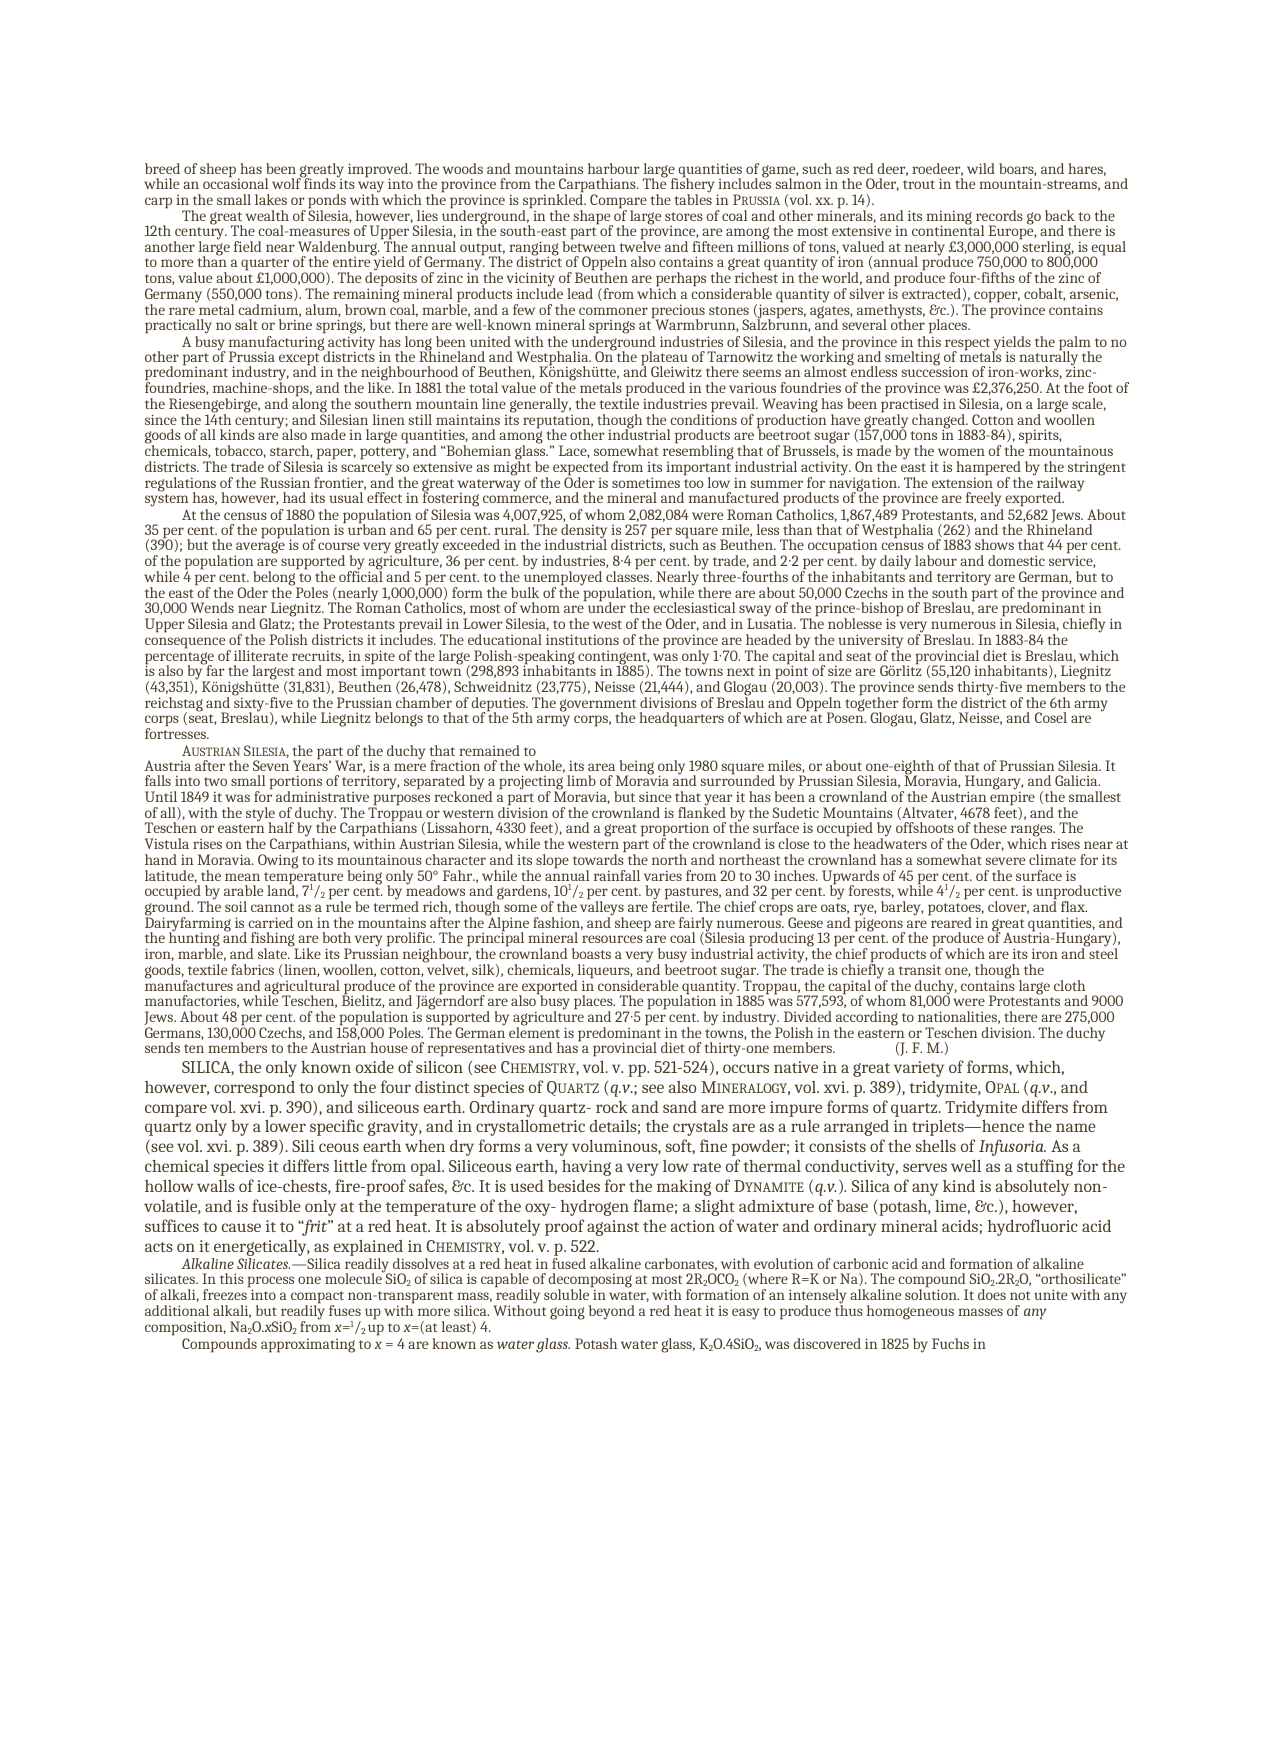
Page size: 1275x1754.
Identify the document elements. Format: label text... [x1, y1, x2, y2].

text A busy manufacturing activity has long been united with the underground industries of Silesia, and the province in this respect yields the palm to no other part of Prussia except districts in the Rhineland and Westphalia. On the plateau of Tarnowitz the working and smelting of metals is naturally the predominant industry, and in the neighbourhood of Beuthen, Königshütte, and Gleiwitz there seems an almost endless succession of iron-works, zinc-foundries, machine-shops, and the like. In 1881 the total value of the metals produced in the various foundries of the province was £2,376,250. At the foot of the Riesengebirge, and along the southern mountain line generally, the textile industries prevail. Weaving has been practised in Silesia, on a large scale, since the 14th century; and Silesian linen still maintains its reputation, though the conditions of production have greatly changed. Cotton and woollen goods of all kinds are also made in large quantities, and among the other industrial products are beetroot sugar (157,000 tons in 1883-84), spirits, chemicals, tobacco, starch, paper, pottery, and “Bohemian glass.” Lace, somewhat resembling that of Brussels, is made by the women of the mountainous districts. The trade of Silesia is scarcely so extensive as might be expected from its important industrial activity. On the east it is hampered by the stringent regulations of the Russian frontier, and the great waterway of the Oder is sometimes too low in summer for navigation. The extension of the railway system has, however, had its usual effect in fostering commerce, and the mineral and manufactured products of the province are freely exported. [144, 335, 1130, 508]
text Compounds approximating to x = 4 are known as water glass. Potash water glass, K2O.4SiO2, was discovered in 1825 by Fuchs in [144, 1337, 1130, 1353]
text SILICA, the only known oxide of silicon (see Chemistry, vol. v. pp. 521-524), occurs native in a great variety of forms, which, however, correspond to only the four distinct species of Quartz (q.v.; see also Mineralogy, vol. xvi. p. 389), tridymite, Opal (q.v., and compare vol. xvi. p. 390), and siliceous earth. Ordinary quartz- rock and sand are more impure forms of quartz. Tridymite differs from quartz only by a lower specific gravity, and in crystallometric details; the crystals are as a rule arranged in triplets—hence the name (see vol. xvi. p. 389). Sili ceous earth when dry forms a very voluminous, soft, fine powder; it consists of the shells of Infusoria. As a chemical species it differs little from opal. Siliceous earth, having a very low rate of thermal conductivity, serves well as a stuffing for the hollow walls of ice-chests, fire-proof safes, &c. It is used besides for the making of Dynamite (q.v.). Silica of any kind is absolutely nonvolatile, and is fusible only at the temperature of the oxy- hydrogen flame; a slight admixture of base (potash, lime, &c.), however, suffices to cause it to “frit” at a red heat. It is absolutely proof against the action of water and ordinary mineral acids; hydrofluoric acid acts on it energetically, as explained in Chemistry, vol. v. p. 522. [144, 1058, 1130, 1257]
text The great wealth of Silesia, however, lies underground, in the shape of large stores of coal and other minerals, and its mining records go back to the 12th century. The coal-measures of Upper Silesia, in the south-east part of the province, are among the most extensive in continental Europe, and there is another large field near Waldenburg. The annual output, ranging between twelve and fifteen millions of tons, valued at nearly £3,000,000 sterling, is equal to more than a quarter of the entire yield of Germany. The district of Oppeln also contains a great quantity of iron (annual produce 750,000 to 800,000 tons, value about £1,000,000). The deposits of zinc in the vicinity of Beuthen are perhaps the richest in the world, and produce four-fifths of the zinc of Germany (550,000 tons). The remaining mineral products include lead (from which a considerable quantity of silver is extracted), copper, cobalt, arsenic, the rare metal cadmium, alum, brown coal, marble, and a few of the commoner precious stones (jaspers, agates, amethysts, &c.). The province contains practically no salt or brine springs, but there are well-known mineral springs at Warmbrunn, Salzbrunn, and several other places. [144, 209, 1130, 335]
text Austrian Silesia, the part of the duchy that remained to [144, 743, 1130, 759]
text Alkaline Silicates.—Silica readily dissolves at a red heat in fused alkaline carbonates, with evolution of carbonic acid and formation of alkaline silicates. In this process one molecule SiO2 of silica is capable of decomposing at most 2R2OCO2 (where R=K or Na). The compound SiO2.2R2O, “orthosilicate” of alkali, freezes into a compact non-transparent mass, readily soluble in water, with formation of an intensely alkaline solution. It does not unite with any additional alkali, but readily fuses up with more silica. Without going beyond a red heat it is easy to produce thus homogeneous masses of any composition, Na2O.xSiO2 from x=1/2 up to x=(at least) 4. [144, 1257, 1130, 1337]
text breed of sheep has been greatly improved. The woods and mountains harbour large quantities of game, such as red deer, roedeer, wild boars, and hares, while an occasional wolf finds its way into the province from the Carpathians. The fishery includes salmon in the Oder, trout in the mountain-streams, and carp in the small lakes or ponds with which the province is sprinkled. Compare the tables in Prussia (vol. xx. p. 14). [144, 162, 1130, 209]
text At the census of 1880 the population of Silesia was 4,007,925, of whom 2,082,084 were Roman Catholics, 1,867,489 Protestants, and 52,682 Jews. About 35 per cent. of the population is urban and 65 per cent. rural. The density is 257 per square mile, less than that of Westphalia (262) and the Rhineland (390); but the average is of course very greatly exceeded in the industrial districts, such as Beuthen. The occupation census of 1883 shows that 44 per cent. of the population are supported by agriculture, 36 per cent. by industries, 8∙4 per cent. by trade, and 2∙2 per cent. by daily labour and domestic service, while 4 per cent. belong to the official and 5 per cent. to the unemployed classes. Nearly three-fourths of the inhabitants and territory are German, but to the east of the Oder the Poles (nearly 1,000,000) form the bulk of the population, while there are about 50,000 Czechs in the south part of the province and 30,000 Wends near Liegnitz. The Roman Catholics, most of whom are under the ecclesiastical sway of the prince-bishop of Breslau, are predominant in Upper Silesia and Glatz; the Protestants prevail in Lower Silesia, to the west of the Oder, and in Lusatia. The noblesse is very numerous in Silesia, chiefly in consequence of the Polish districts it includes. The educational institutions of the province are headed by the university of Breslau. In 1883-84 the percentage of illiterate recruits, in spite of the large Polish-speaking contingent, was only 1∙70. The capital and seat of the provincial diet is Breslau, which is also by far the largest and most important town (298,893 inhabitants in 1885). The towns next in point of size are Görlitz (55,120 inhabitants), Liegnitz (43,351), Königshütte (31,831), Beuthen (26,478), Schweidnitz (23,775), Neisse (21,444), and Glogau (20,003). The province sends thirty-five members to the reichstag and sixty-five to the Prussian chamber of deputies. The government divisions of Breslau and Oppeln together form the district of the 6th army corps (seat, Breslau), while Liegnitz belongs to that of the 5th army corps, the headquarters of which are at Posen. Glogau, Glatz, Neisse, and Cosel are fortresses. [144, 508, 1130, 743]
text Austria after the Seven Years’ War, is a mere fraction of the whole, its area being only 1980 square miles, or about one-eighth of that of Prussian Silesia. It falls into two small portions of territory, separated by a projecting limb of Moravia and surrounded by Prussian Silesia, Moravia, Hungary, and Galicia. Until 1849 it was for administrative purposes reckoned a part of Moravia, but since that year it has been a crownland of the Austrian empire (the smallest of all), with the style of duchy. The Troppau or western division of the crownland is flanked by the Sudetic Mountains (Altvater, 4678 feet), and the Teschen or eastern half by the Carpathians (Lissahorn, 4330 feet), and a great proportion of the surface is occupied by offshoots of these ranges. The Vistula rises on the Carpathians, within Austrian Silesia, while the western part of the crownland is close to the headwaters of the Oder, which rises near at hand in Moravia. Owing to its mountainous character and its slope towards the north and northeast the crownland has a somewhat severe climate for its latitude, the mean temperature being only 50° Fahr., while the annual rainfall varies from 20 to 30 inches. Upwards of 45 per cent. of the surface is occupied by arable land, 71/2 per cent. by meadows and gardens, 101/2 per cent. by pastures, and 32 per cent. by forests, while 41/2 per cent. is unproductive ground. The soil cannot as a rule be termed rich, though some of the valleys are fertile. The chief crops are oats, rye, barley, potatoes, clover, and flax. Dairyfarming is carried on in the mountains after the Alpine fashion, and sheep are fairly numerous. Geese and pigeons are reared in great quantities, and the hunting and fishing are both very prolific. The principal mineral resources are coal (Silesia producing 13 per cent. of the produce of Austria-Hungary), iron, marble, and slate. Like its Prussian neighbour, the crownland boasts a very busy industrial activity, the chief products of which are its iron and steel goods, textile fabrics (linen, woollen, cotton, velvet, silk), chemicals, liqueurs, and beetroot sugar. The trade is chiefly a transit one, though the manufactures and agricultural produce of the province are exported in considerable quantity. Troppau, the capital of the duchy, contains large cloth manufactories, while Teschen, Bielitz, and Jägerndorf are also busy places. The population in 1885 was 577,593, of whom 81,000 were Protestants and 9000 Jews. About 48 per cent. of the population is supported by agriculture and 27∙5 per cent. by industry. Divided according to nationalities, there are 275,000 Germans, 130,000 Czechs, and 158,000 Poles. The German element is predominant in the towns, the Polish in the eastern or Teschen division. The duchy sends ten members to the Austrian house of representatives and has a provincial diet of thirty-one members. (J. F. M.) [144, 759, 1130, 1058]
